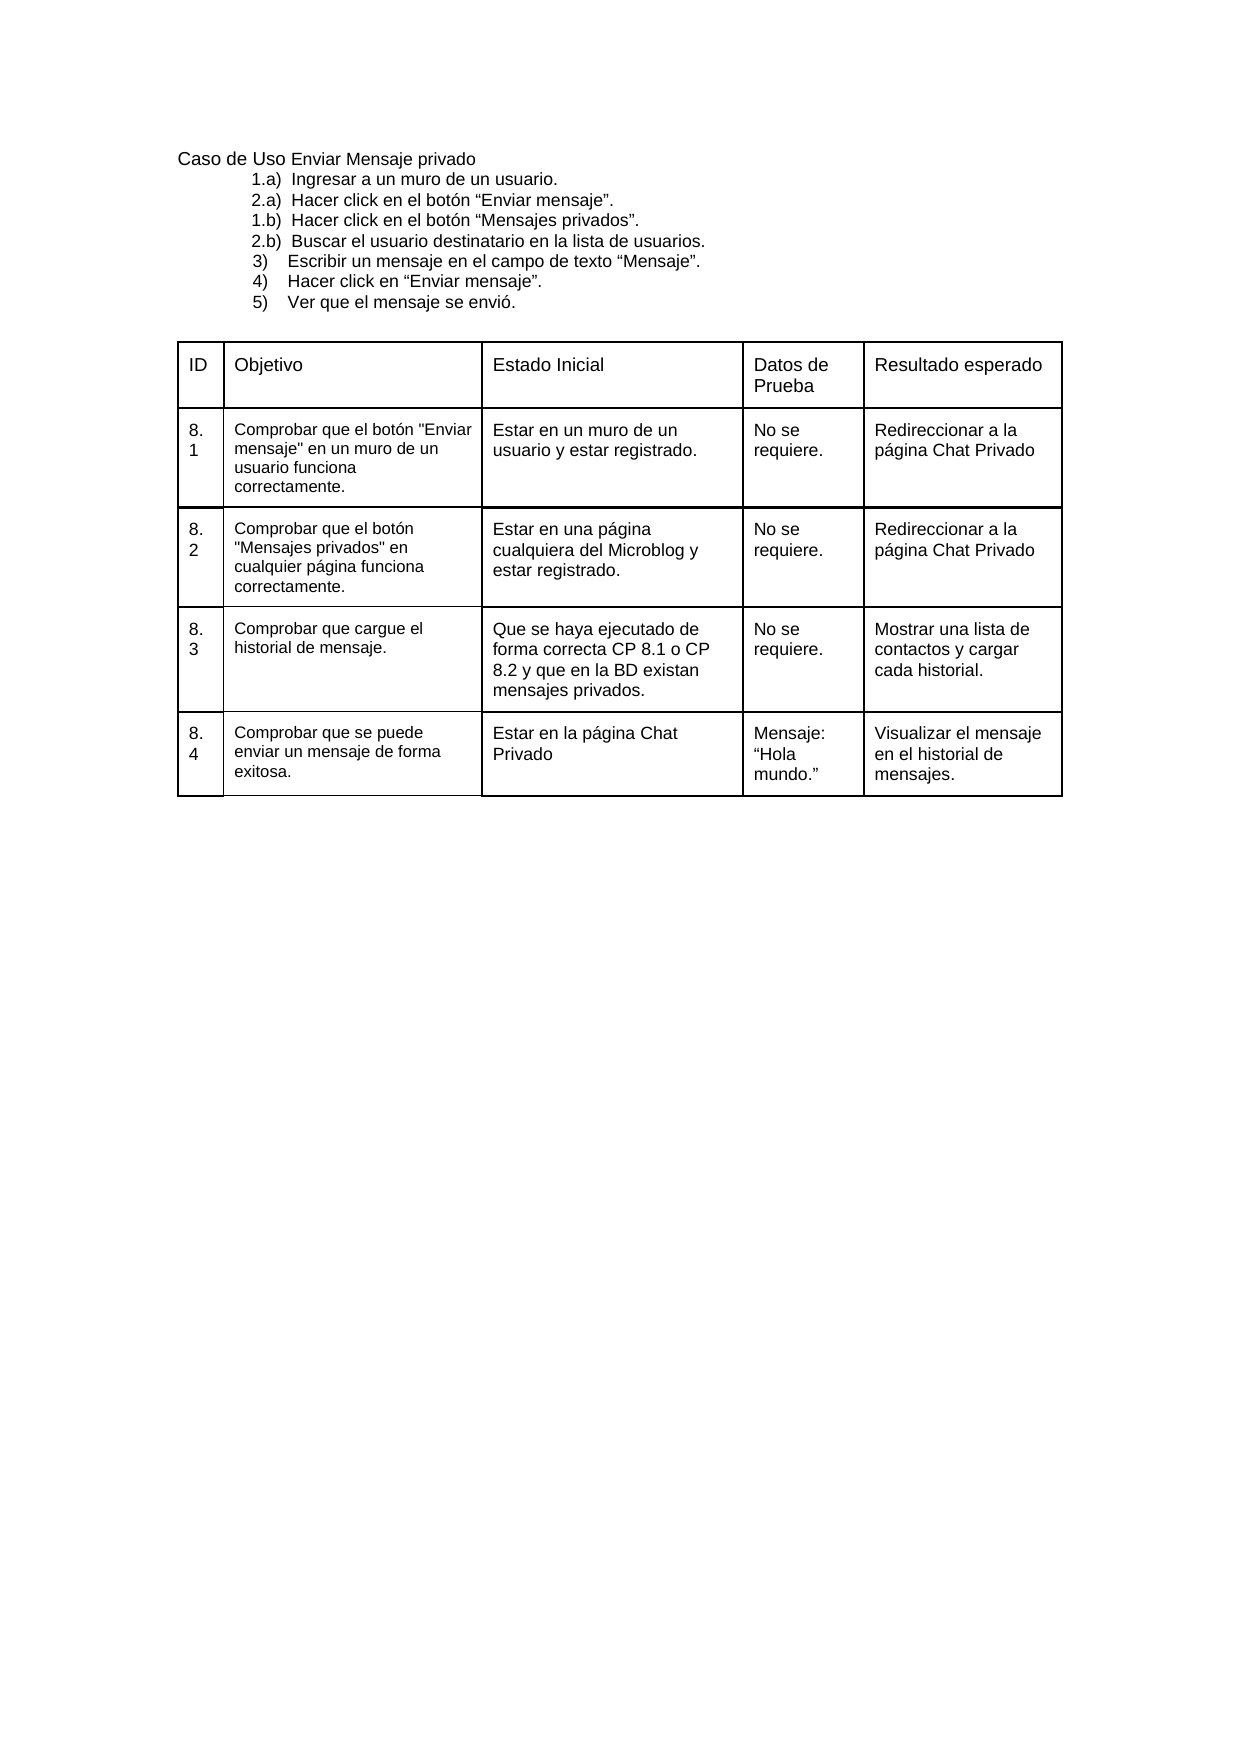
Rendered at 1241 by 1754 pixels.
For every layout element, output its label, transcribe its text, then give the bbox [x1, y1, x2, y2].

table_cell Redireccionar a la página Chat Privado [865, 509, 1061, 606]
table_header Objetivo [225, 343, 481, 407]
table_cell Estar en una página cualquiera del Microblog y estar registrado. [483, 509, 742, 606]
text 2.a) Hacer click en el botón “Enviar mensaje”. [177, 189, 1063, 210]
table_cell 8.4 [179, 713, 223, 795]
table_cell Mensaje: “Hola mundo.” [744, 713, 863, 795]
table_cell Mostrar una lista de contactos y cargar cada historial. [865, 608, 1061, 711]
text 3) Escribir un mensaje en el campo de texto “Mensaje”. [177, 251, 1063, 271]
table_cell Estar en un muro de un usuario y estar registrado. [483, 409, 742, 506]
table_cell Comprobar que el botón "Enviar mensaje" en un muro de un usuario funciona correctamente. [224, 409, 481, 506]
table_cell No se requiere. [744, 608, 863, 711]
table_cell Comprobar que el botón "Mensajes privados" en cualquier página funciona correctamente. [224, 508, 481, 606]
table_cell Redireccionar a la página Chat Privado [865, 409, 1061, 506]
table_cell No se requiere. [744, 409, 863, 506]
table_header Datos de Prueba [744, 343, 863, 407]
table_cell No se requiere. [744, 509, 863, 606]
text 4) Hacer click en “Enviar mensaje”. [177, 271, 1063, 292]
text 2.b) Buscar el usuario destinatario en la lista de usuarios. [177, 230, 1063, 251]
table_cell 8.2 [179, 509, 223, 606]
table_cell Que se haya ejecutado de forma correcta CP 8.1 o CP 8.2 y que en la BD existan mensajes privados. [483, 608, 742, 711]
table_cell 8.3 [179, 608, 223, 711]
table_cell Comprobar que cargue el historial de mensaje. [224, 607, 481, 711]
table_cell 8.1 [179, 409, 223, 506]
text 5) Ver que el mensaje se envió. [177, 292, 1063, 312]
table_cell Comprobar que se puede enviar un mensaje de forma exitosa. [224, 712, 481, 795]
text Caso de Uso Enviar Mensaje privado [177, 148, 1063, 169]
table_header ID [179, 343, 223, 407]
text 1.a) Ingresar a un muro de un usuario. [177, 169, 1063, 189]
text 1.b) Hacer click en el botón “Mensajes privados”. [177, 210, 1063, 230]
table_header Estado Inicial [483, 343, 742, 407]
table_header Resultado esperado [865, 343, 1061, 407]
table_cell Estar en la página Chat Privado [483, 713, 742, 795]
table_cell Visualizar el mensaje en el historial de mensajes. [865, 713, 1061, 795]
